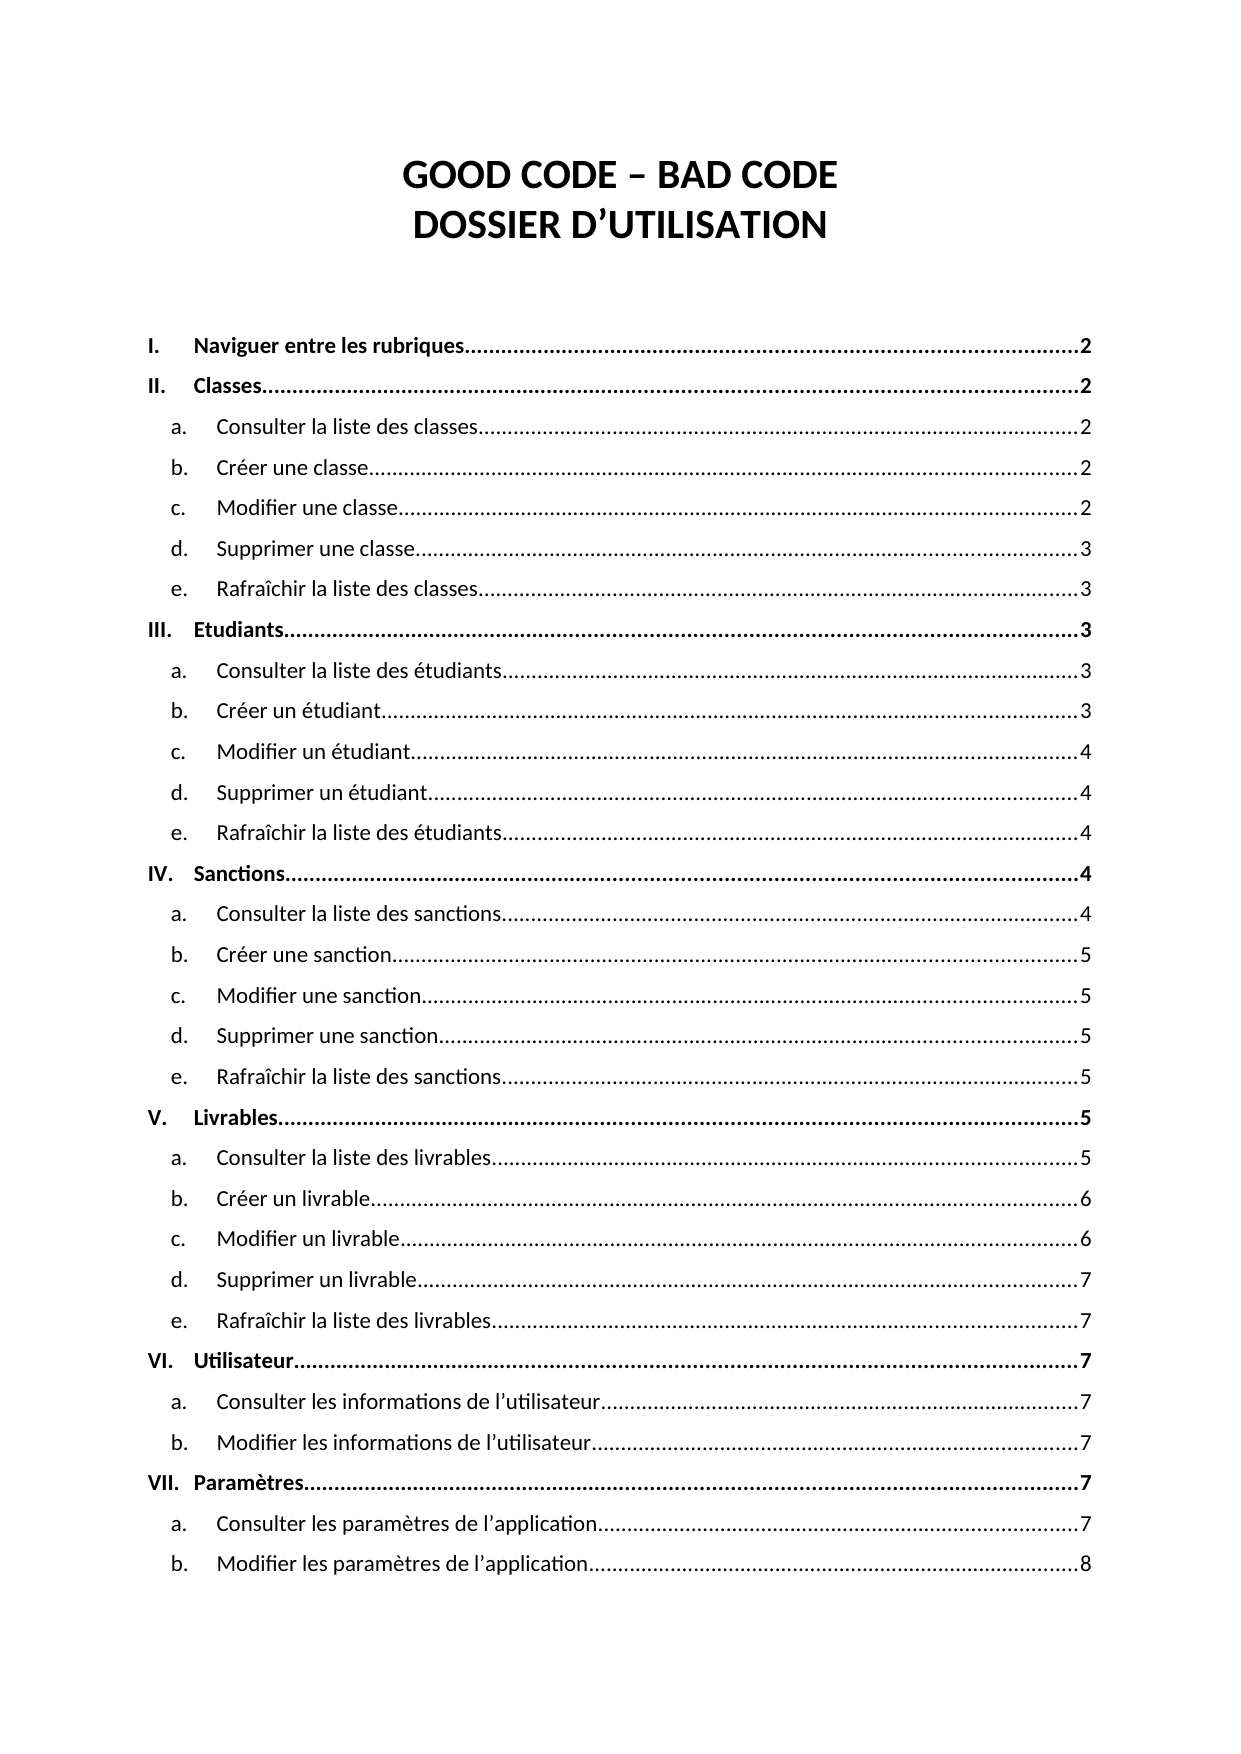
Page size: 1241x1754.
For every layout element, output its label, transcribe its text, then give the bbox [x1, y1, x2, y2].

text DOSSIER D’UTILISATION [148, 198, 1093, 249]
text GOOD CODE – BAD CODE [148, 148, 1093, 198]
